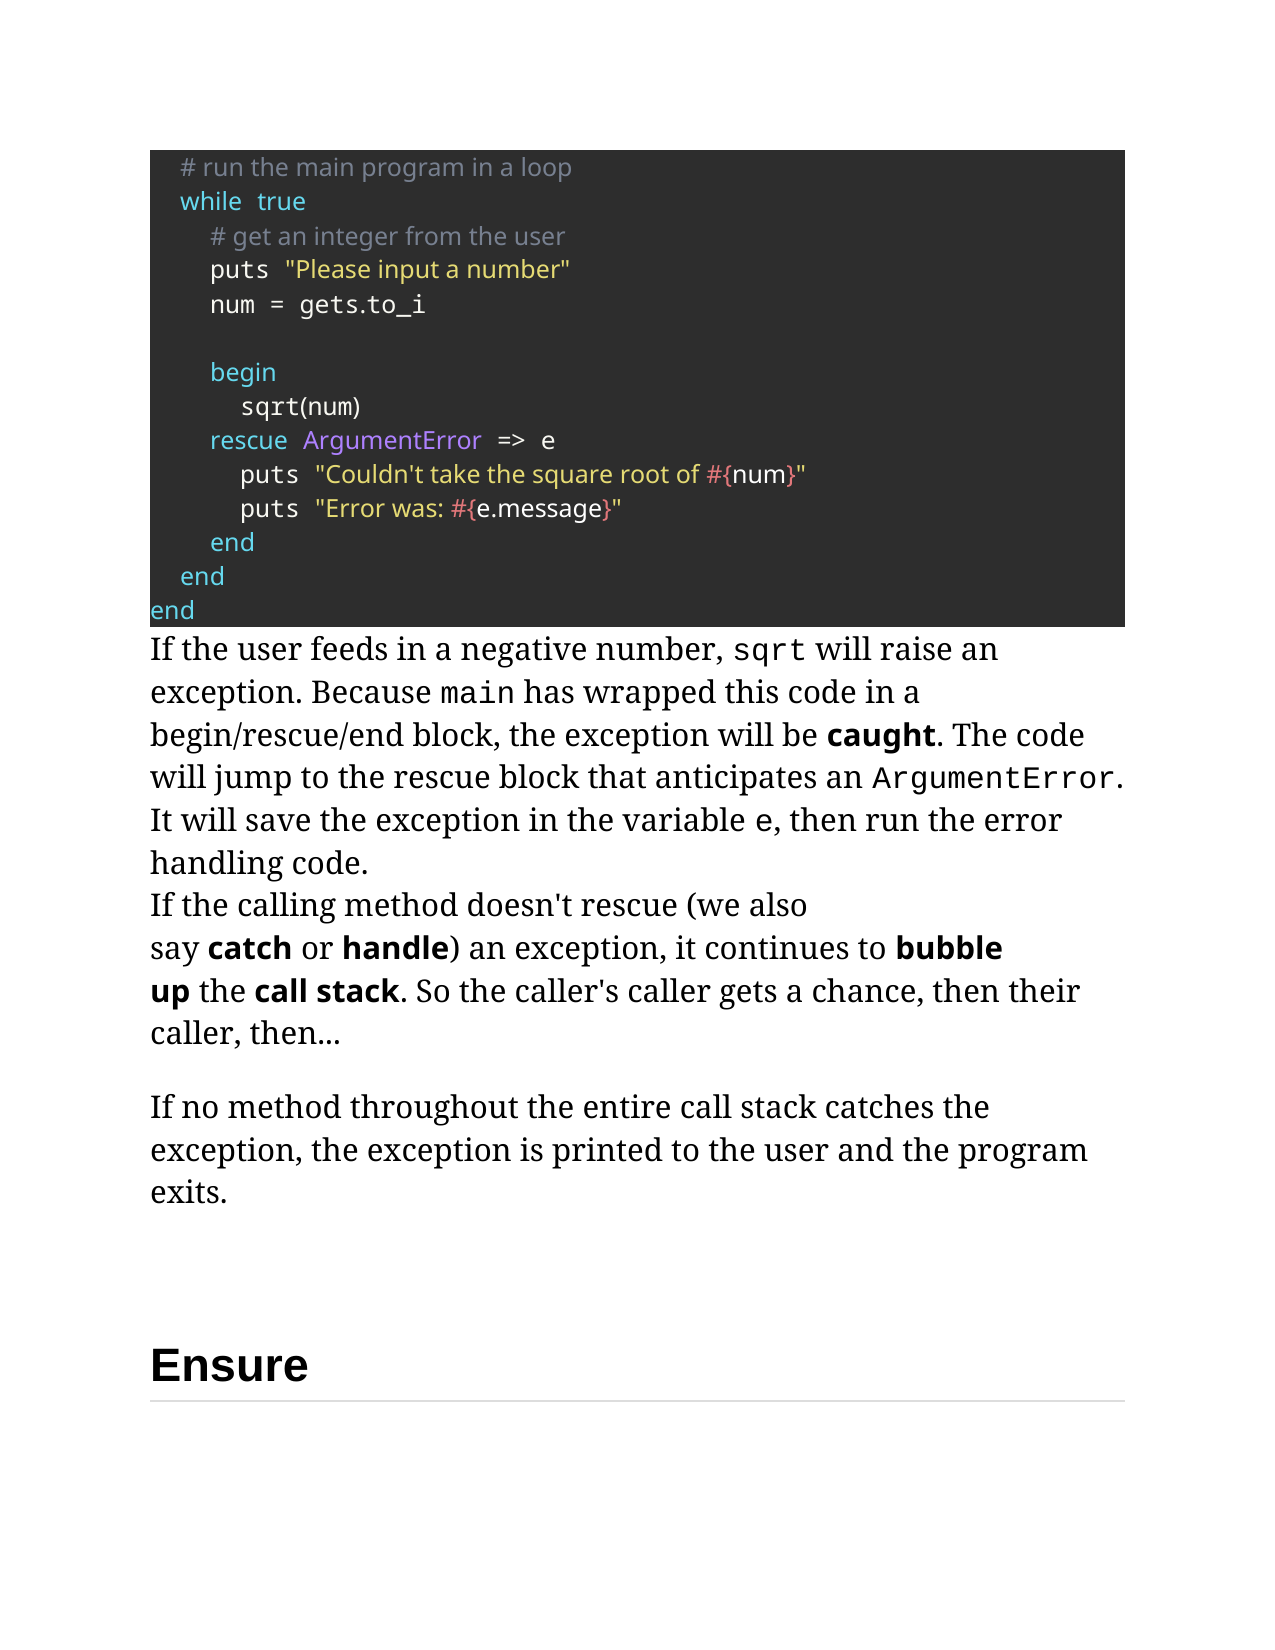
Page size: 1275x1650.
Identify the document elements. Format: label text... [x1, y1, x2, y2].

text end [150, 559, 1125, 593]
text # get an integer from the user [150, 218, 1125, 252]
text sqrt(num) [150, 388, 1125, 422]
text while true [150, 184, 1125, 218]
text end [150, 525, 1125, 559]
text If the user feeds in a negative number, sqrt will raise an exception. Because main has wrapped this code in a begin/rescue/end block, the exception will be caught. The code will jump to the rescue block that anticipates an ArgumentError. It will save the exception in the variable e, then run the error handling code. [150, 627, 1125, 883]
text Ensure [150, 1338, 1125, 1400]
text puts "Couldn't take the square root of #{num}" [150, 457, 1125, 491]
text If no method throughout the entire call stack catches the exception, the exception is printed to the user and the program exits. [150, 1085, 1125, 1213]
text If the calling method doesn't rescue (we also say catch or handle) an exception, it continues to bubble up the call stack. So the caller's caller gets a chance, then their caller, then... [150, 883, 1125, 1054]
text end [150, 593, 1125, 627]
text begin [150, 354, 1125, 388]
text rescue ArgumentError => e [150, 422, 1125, 457]
text num = gets.to_i [150, 286, 1125, 320]
text # run the main program in a loop [150, 150, 1125, 184]
text puts "Error was: #{e.message}" [150, 491, 1125, 525]
text puts "Please input a number" [150, 252, 1125, 286]
